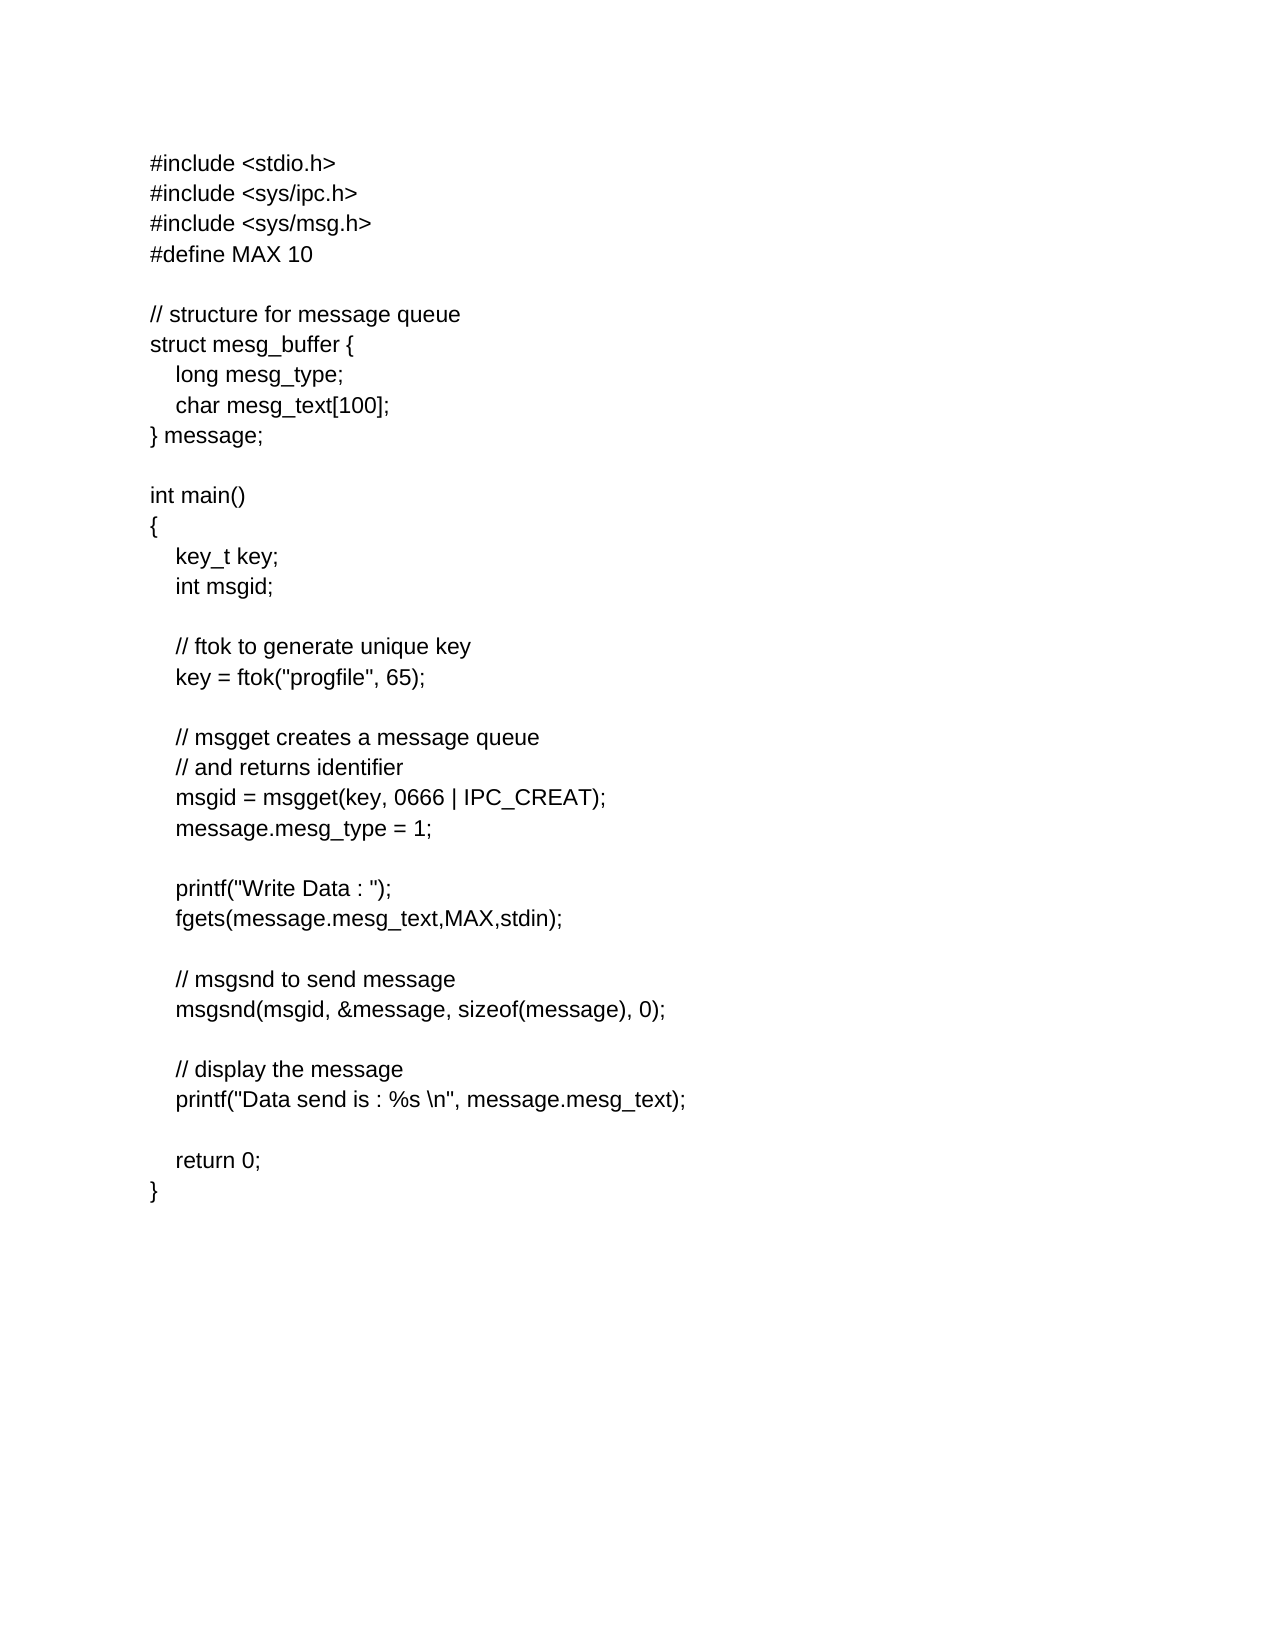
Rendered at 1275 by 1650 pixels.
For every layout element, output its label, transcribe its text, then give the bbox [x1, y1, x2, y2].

text { [150, 512, 1125, 539]
text int msgid; [150, 573, 1125, 599]
text #include <stdio.h> [150, 150, 1125, 176]
text return 0; [150, 1147, 1125, 1173]
text key = ftok("progfile", 65); [150, 663, 1125, 690]
text // msgget creates a message queue [150, 724, 1125, 750]
text } message; [150, 422, 1125, 448]
text #include <sys/ipc.h> [150, 180, 1125, 207]
text printf("Write Data : "); [150, 875, 1125, 901]
text msgsnd(msgid, &message, sizeof(message), 0); [150, 996, 1125, 1022]
text long mesg_type; [150, 361, 1125, 388]
text // msgsnd to send message [150, 966, 1125, 992]
text // ftok to generate unique key [150, 633, 1125, 660]
text char mesg_text[100]; [150, 392, 1125, 418]
text msgid = msgget(key, 0666 | IPC_CREAT); [150, 784, 1125, 811]
text message.mesg_type = 1; [150, 814, 1125, 841]
text struct mesg_buffer { [150, 331, 1125, 358]
text #define MAX 10 [150, 241, 1125, 267]
text } [150, 1177, 1125, 1203]
text #include <sys/msg.h> [150, 210, 1125, 237]
text int main() [150, 482, 1125, 509]
text // structure for message queue [150, 301, 1125, 327]
text // display the message [150, 1056, 1125, 1083]
text fgets(message.mesg_text,MAX,stdin); [150, 905, 1125, 932]
text // and returns identifier [150, 754, 1125, 781]
text printf("Data send is : %s \n", message.mesg_text); [150, 1086, 1125, 1113]
text key_t key; [150, 543, 1125, 569]
